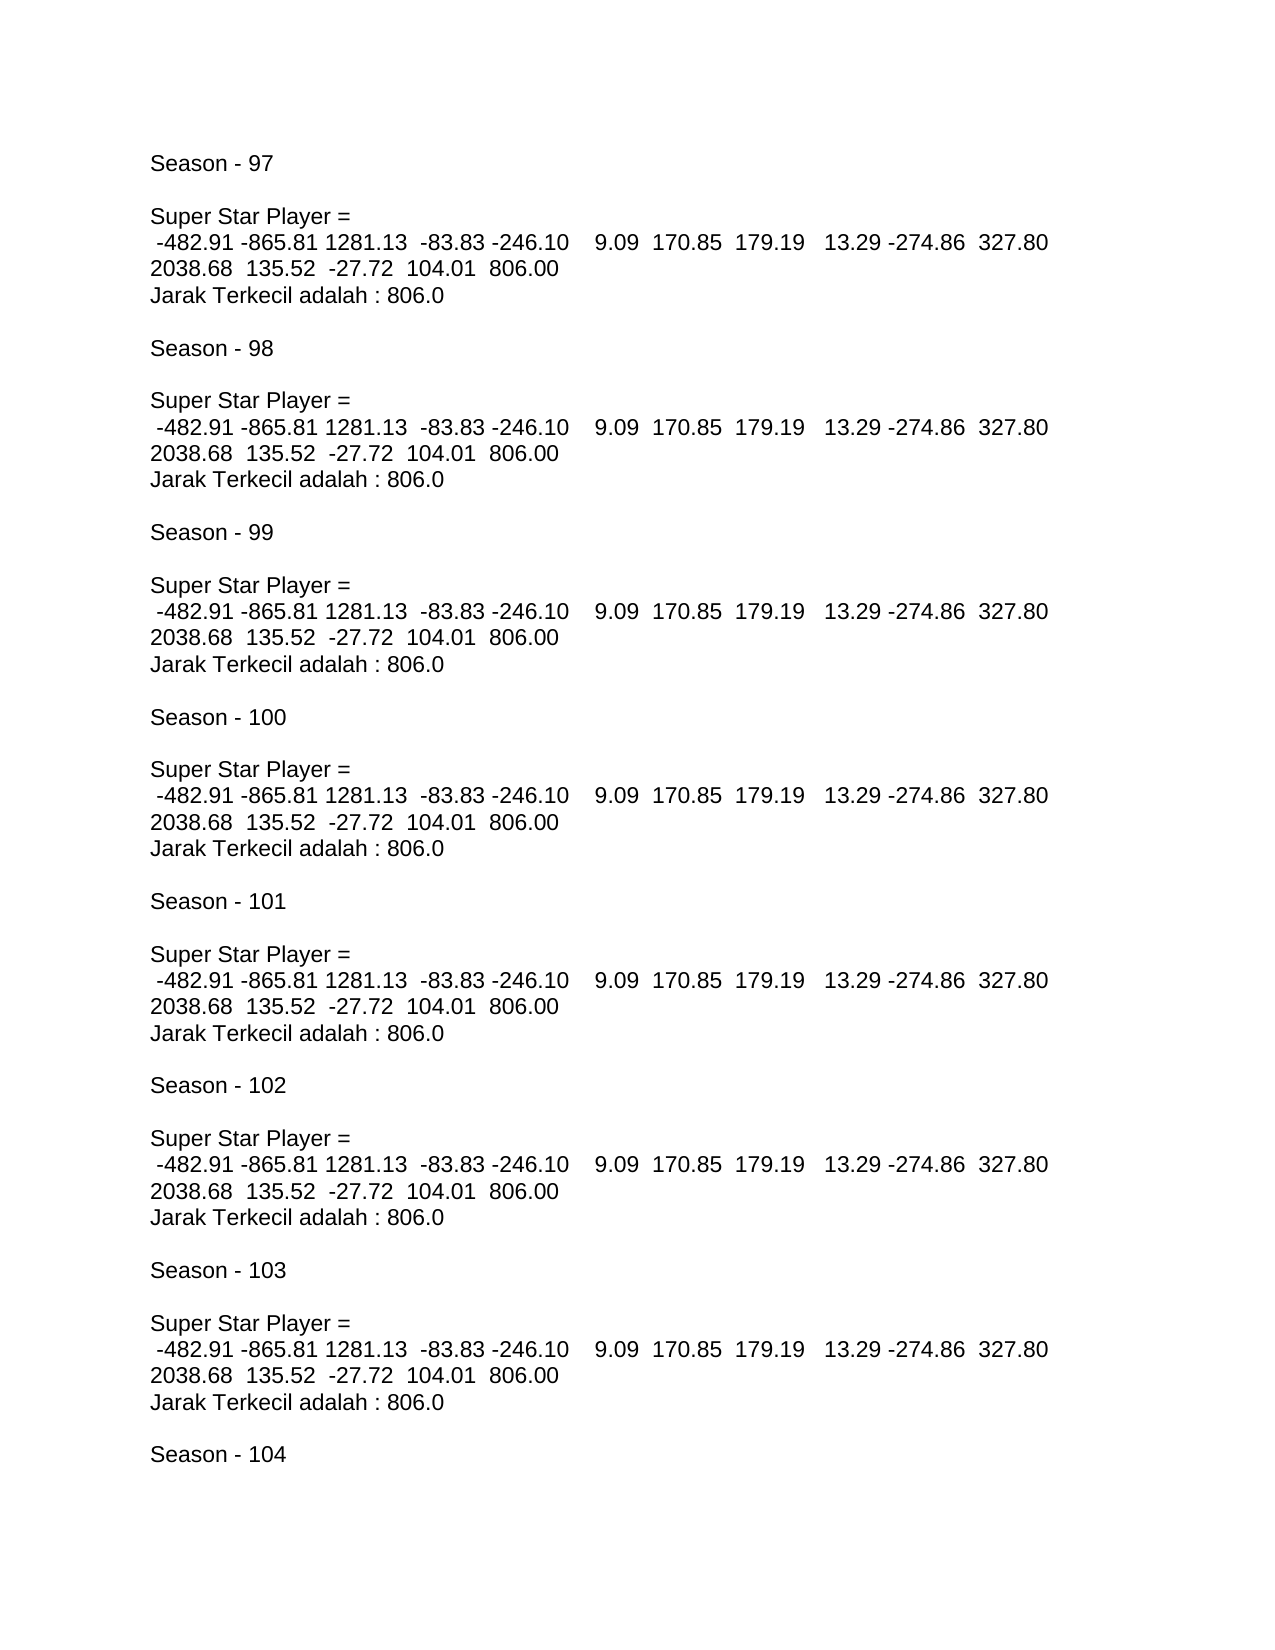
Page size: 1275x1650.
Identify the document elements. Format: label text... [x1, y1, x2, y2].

text Season - 101 [150, 888, 1125, 914]
text Season - 100 [150, 703, 1125, 730]
text Super Star Player = [150, 572, 1125, 598]
text Super Star Player = [150, 941, 1125, 967]
text Season - 103 [150, 1257, 1125, 1283]
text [150, 229, 1125, 282]
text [150, 1336, 1125, 1389]
text Super Star Player = [150, 756, 1125, 782]
text -482.91 -865.81 1281.13 -83.83 -246.10 9.09 170.85 179.19 13.29 -274.86 327.80 2038.68 135.52 -27.72 104.01 806.00 [150, 967, 1125, 1020]
text Jarak Terkecil adalah : 806.0 [150, 835, 1125, 862]
text Jarak Terkecil adalah : 806.0 [150, 282, 1125, 308]
text -482.91 -865.81 1281.13 -83.83 -246.10 9.09 170.85 179.19 13.29 -274.86 327.80 2038.68 135.52 -27.72 104.01 806.00 [150, 598, 1125, 651]
text Jarak Terkecil adalah : 806.0 [150, 651, 1125, 677]
text Super Star Player = [150, 1309, 1125, 1336]
text -482.91 -865.81 1281.13 -83.83 -246.10 9.09 170.85 179.19 13.29 -274.86 327.80 2038.68 135.52 -27.72 104.01 806.00 [150, 413, 1125, 466]
text Season - 102 [150, 1072, 1125, 1099]
text Season - 99 [150, 519, 1125, 545]
text Jarak Terkecil adalah : 806.0 [150, 1389, 1125, 1415]
text Super Star Player = [150, 387, 1125, 413]
text Season - 104 [150, 1441, 1125, 1468]
text Jarak Terkecil adalah : 806.0 [150, 1020, 1125, 1046]
text -482.91 -865.81 1281.13 -83.83 -246.10 9.09 170.85 179.19 13.29 -274.86 327.80 2038.68 135.52 -27.72 104.01 806.00 [150, 1151, 1125, 1204]
text Super Star Player = [150, 1125, 1125, 1151]
text -482.91 -865.81 1281.13 -83.83 -246.10 9.09 170.85 179.19 13.29 -274.86 327.80 2038.68 135.52 -27.72 104.01 806.00 [150, 782, 1125, 835]
text Jarak Terkecil adalah : 806.0 [150, 466, 1125, 493]
text Super Star Player = [150, 203, 1125, 229]
text Season - 98 [150, 334, 1125, 361]
text Season - 97 [150, 150, 1125, 176]
text Jarak Terkecil adalah : 806.0 [150, 1204, 1125, 1231]
